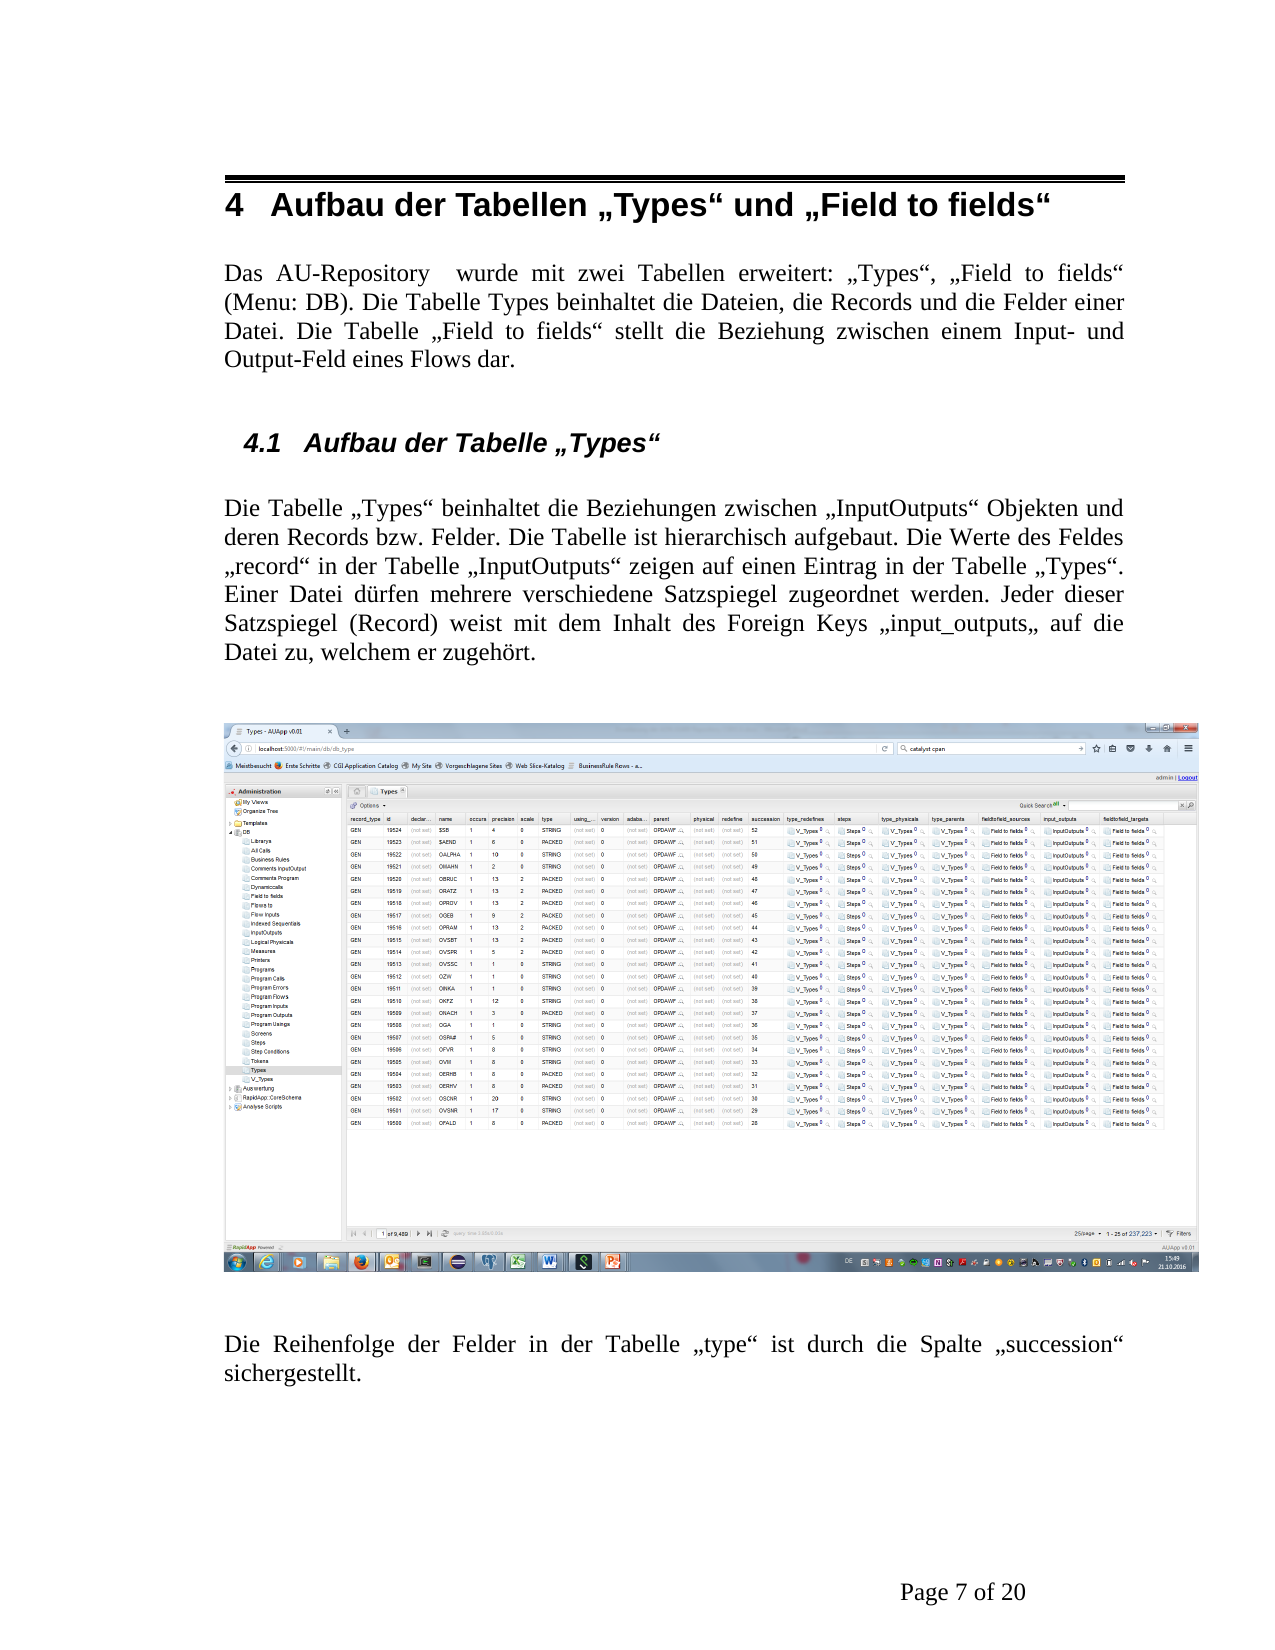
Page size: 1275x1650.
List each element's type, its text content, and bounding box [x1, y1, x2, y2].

text Die Tabelle „Types“ beinhaltet die Beziehungen zwischen „InputOutputs“ Objekten und deren Records bzw. Felder. Die Tabelle ist hierarchisch aufgebaut. Die Werte des Feldes „record“ in der Tabelle „InputOutputs“ zeigen auf einen Eintrag in der Tabelle „Types“. Einer Datei dürfen mehrere verschiedene Satzspiegel zugeordnet werden. Jeder dieser Satzspiegel (Record) weist mit dem Inhalt des Foreign Keys „input_outputs„ auf die Datei zu, welchem er zugehört. [224, 493, 1125, 666]
text Die Reihenfolge der Felder in der Tabelle „type“ ist durch die Spalte „succession“ sichergestellt. [224, 1329, 1125, 1387]
subtitle Aufbau der Tabelle „Types“ [244, 427, 1125, 458]
picture [223, 723, 1199, 1272]
text Das AU-Repository wurde mit zwei Tabellen erweitert: „Types“, „Field to fields“ (Menu: DB). Die Tabelle Types beinhaltet die Dateien, die Records und die Felder einer Datei. Die Tabelle „Field to fields“ stellt die Beziehung zwischen einem Input- und Output-Feld eines Flows dar. [224, 258, 1125, 373]
subtitle Aufbau der Tabellen „Types“ und „Field to fields“ [225, 183, 1125, 223]
